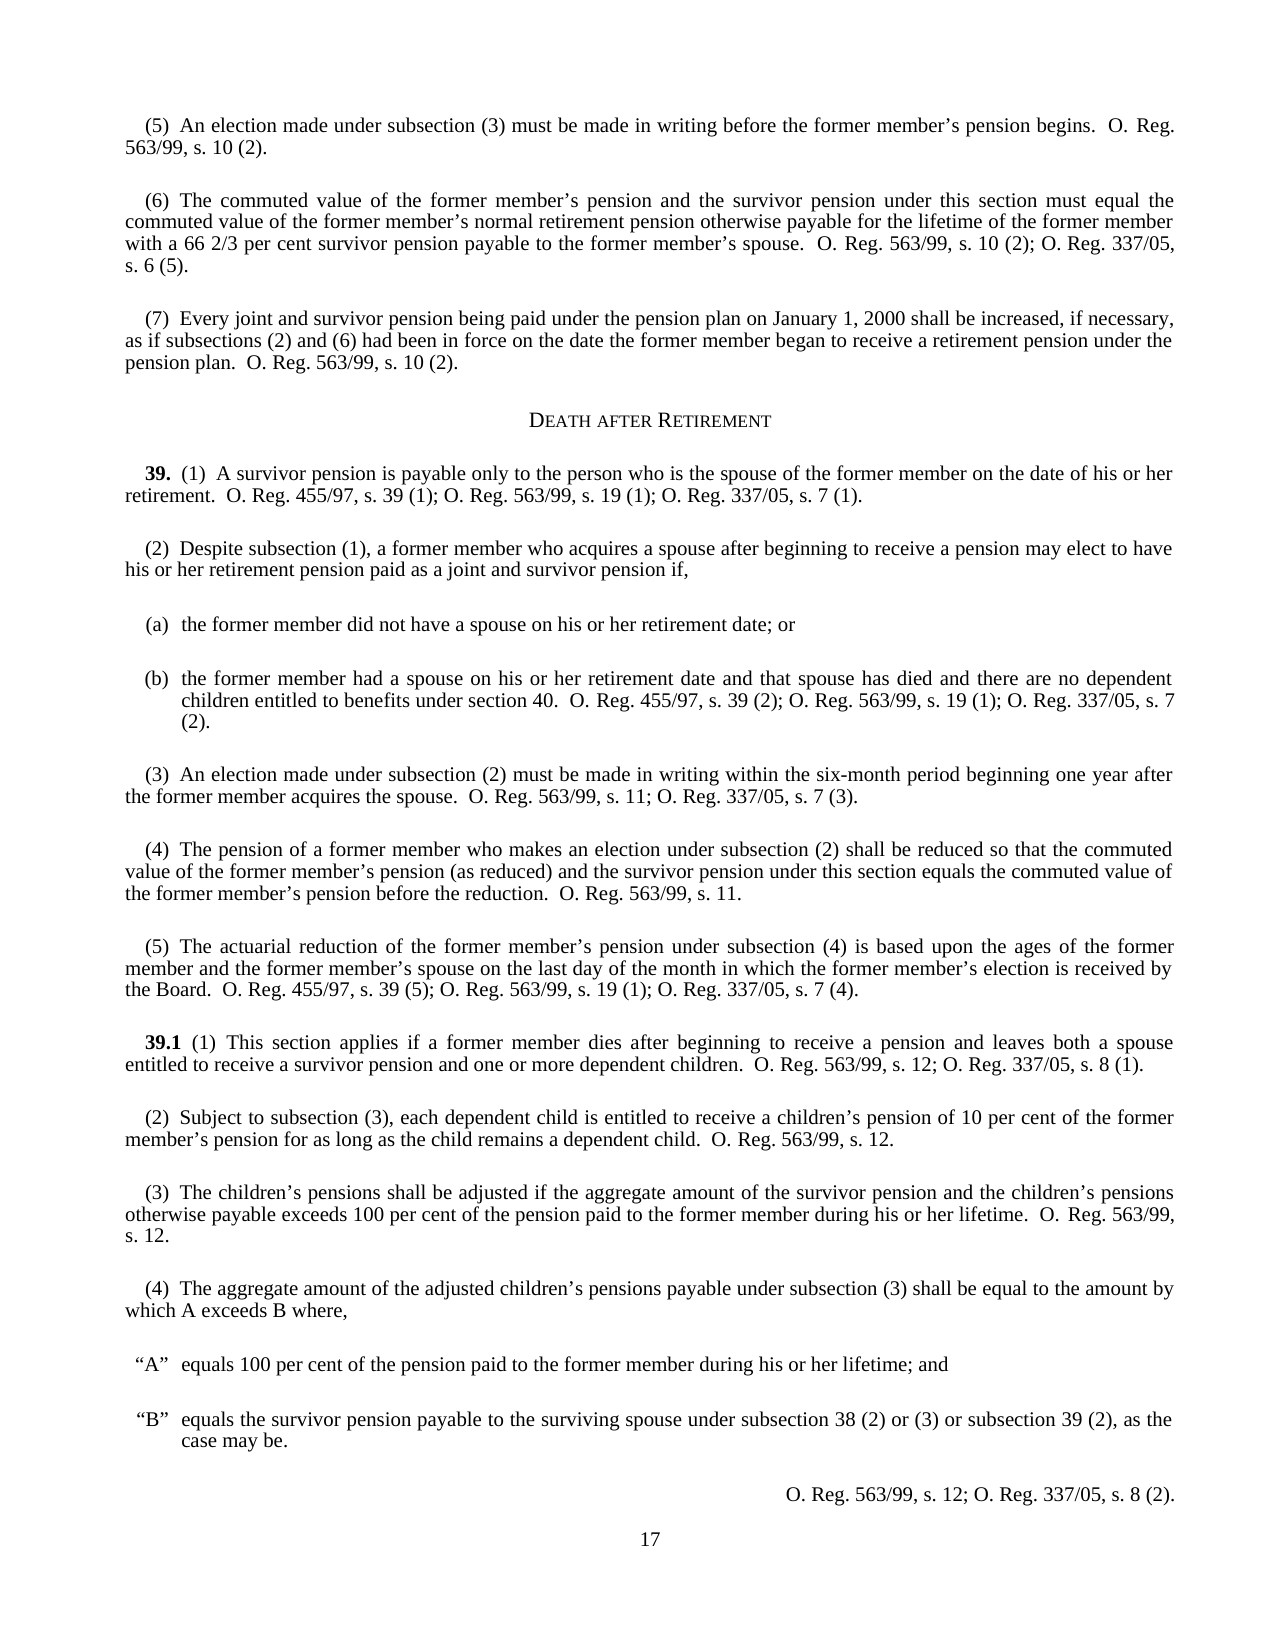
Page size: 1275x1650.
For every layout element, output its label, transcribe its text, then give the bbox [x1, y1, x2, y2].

text (3) The children’s pensions shall be adjusted if the aggregate amount of the survivor pension and the children’s pensions otherwise payable exceeds 100 per cent of the pension paid to the former member during his or her lifetime. O. Reg. 563/99, s. 12. [125, 1182, 1175, 1247]
text (2) Despite subsection (1), a former member who acquires a spouse after beginning to receive a pension may elect to have his or her retirement pension paid as a joint and survivor pension if, [125, 538, 1175, 581]
text (4) The pension of a former member who makes an election under subsection (2) shall be reduced so that the commuted value of the former member’s pension (as reduced) and the survivor pension under this section equals the commuted value of the former member’s pension before the reduction. O. Reg. 563/99, s. 11. [125, 839, 1175, 904]
text “B” equals the survivor pension payable to the surviving spouse under subsection 38 (2) or (3) or subsection 39 (2), as the case may be. [125, 1408, 1175, 1452]
text (b) the former member had a spouse on his or her retirement date and that spouse has died and there are no dependent children entitled to benefits under section 40. O. Reg. 455/97, s. 39 (2); O. Reg. 563/99, s. 19 (1); O. Reg. 337/05, s. 7 (2). [125, 668, 1175, 733]
text O. Reg. 563/99, s. 12; O. Reg. 337/05, s. 8 (2). [125, 1484, 1175, 1506]
text (7) Every joint and survivor pension being paid under the pension plan on January 1, 2000 shall be increased, if necessary, as if subsections (2) and (6) had been in force on the date the former member began to receive a retirement pension under the pension plan. O. Reg. 563/99, s. 10 (2). [125, 308, 1175, 373]
text (4) The aggregate amount of the adjusted children’s pensions payable under subsection (3) shall be equal to the amount by which A exceeds B where, [125, 1278, 1175, 1322]
text (2) Subject to subsection (3), each dependent child is entitled to receive a children’s pension of 10 per cent of the former member’s pension for as long as the child remains a dependent child. O. Reg. 563/99, s. 12. [125, 1107, 1175, 1151]
text (6) The commuted value of the former member’s pension and the survivor pension under this section must equal the commuted value of the former member’s normal retirement pension otherwise payable for the lifetime of the former member with a 66 2/3 per cent survivor pension payable to the former member’s spouse. O. Reg. 563/99, s. 10 (2); O. Reg. 337/05, s. 6 (5). [125, 190, 1175, 277]
text (5) The actuarial reduction of the former member’s pension under subsection (4) is based upon the ages of the former member and the former member’s spouse on the last day of the month in which the former member’s election is received by the Board. O. Reg. 455/97, s. 39 (5); O. Reg. 563/99, s. 19 (1); O. Reg. 337/05, s. 7 (4). [125, 936, 1175, 1001]
subtitle Death after Retirement [125, 410, 1175, 432]
text 39.1 (1) This section applies if a former member dies after beginning to receive a pension and leaves both a spouse entitled to receive a survivor pension and one or more dependent children. O. Reg. 563/99, s. 12; O. Reg. 337/05, s. 8 (1). [125, 1032, 1175, 1076]
text (a) the former member did not have a spouse on his or her retirement date; or [125, 614, 1175, 635]
text (3) An election made under subsection (2) must be made in writing within the six-month period beginning one year after the former member acquires the spouse. O. Reg. 563/99, s. 11; O. Reg. 337/05, s. 7 (3). [125, 764, 1175, 808]
text “A” equals 100 per cent of the pension paid to the former member during his or her lifetime; and [125, 1354, 1175, 1376]
text (5) An election made under subsection (3) must be made in writing before the former member’s pension begins. O. Reg. 563/99, s. 10 (2). [125, 115, 1175, 158]
text 39. (1) A survivor pension is payable only to the person who is the spouse of the former member on the date of his or her retirement. O. Reg. 455/97, s. 39 (1); O. Reg. 563/99, s. 19 (1); O. Reg. 337/05, s. 7 (1). [125, 463, 1175, 506]
